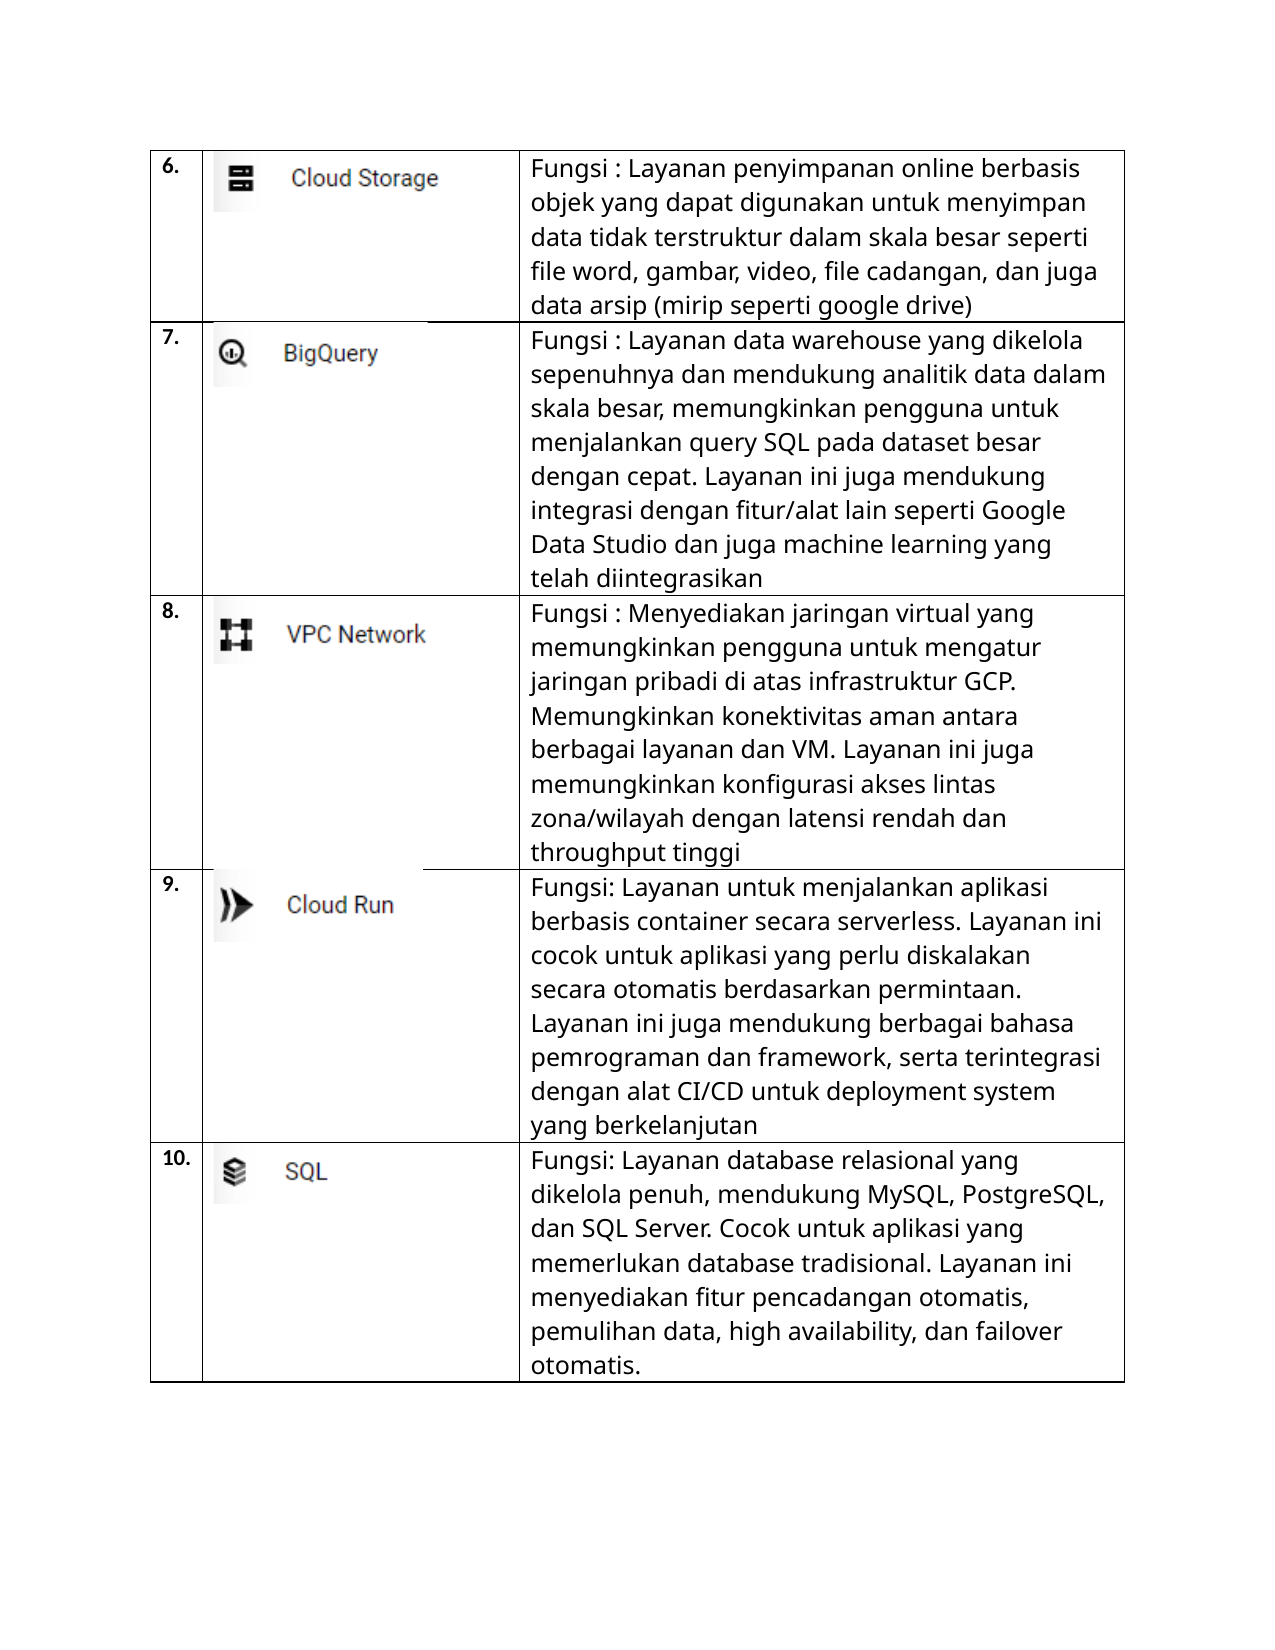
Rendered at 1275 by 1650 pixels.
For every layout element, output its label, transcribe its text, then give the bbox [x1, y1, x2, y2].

table_cell [203, 323, 519, 595]
table_cell 9. [151, 870, 202, 1142]
picture [213, 869, 423, 942]
table_cell [203, 870, 519, 1142]
table_cell [203, 1143, 519, 1381]
table_cell 6. [151, 151, 202, 321]
picture [213, 1143, 384, 1204]
table_cell 7. [151, 323, 202, 595]
table_cell Fungsi : Layanan data warehouse yang dikelola sepenuhnya dan mendukung analitik data dalam skala besar, memungkinkan pengguna untuk menjalankan query SQL pada dataset besar dengan cepat. Layanan ini juga mendukung integrasi dengan fitur/alat lain seperti Google Data Studio dan juga machine learning yang telah diintegrasikan [520, 323, 1124, 595]
table_cell Fungsi : Menyediakan jaringan virtual yang memungkinkan pengguna untuk mengatur jaringan pribadi di atas infrastruktur GCP. Memungkinkan konektivitas aman antara berbagai layanan dan VM. Layanan ini juga memungkinkan konfigurasi akses lintas zona/wilayah dengan latensi rendah dan throughput tinggi [520, 596, 1124, 868]
table_cell Fungsi: Layanan untuk menjalankan aplikasi berbasis container secara serverless. Layanan ini cocok untuk aplikasi yang perlu diskalakan secara otomatis berdasarkan permintaan. Layanan ini juga mendukung berbagai bahasa pemrograman dan framework, serta terintegrasi dengan alat CI/CD untuk deployment system yang berkelanjutan [520, 870, 1124, 1142]
table_cell 8. [151, 596, 202, 868]
picture [213, 151, 461, 212]
picture [213, 596, 452, 664]
picture [213, 322, 428, 387]
table_cell [203, 151, 519, 321]
table_cell 10. [151, 1143, 202, 1381]
table_cell Fungsi : Layanan penyimpanan online berbasis objek yang dapat digunakan untuk menyimpan data tidak terstruktur dalam skala besar seperti file word, gambar, video, file cadangan, dan juga data arsip (mirip seperti google drive) [520, 151, 1124, 321]
table_cell [203, 596, 519, 868]
table_cell Fungsi: Layanan database relasional yang dikelola penuh, mendukung MySQL, PostgreSQL, dan SQL Server. Cocok untuk aplikasi yang memerlukan database tradisional. Layanan ini menyediakan fitur pencadangan otomatis, pemulihan data, high availability, dan failover otomatis. [520, 1143, 1124, 1381]
